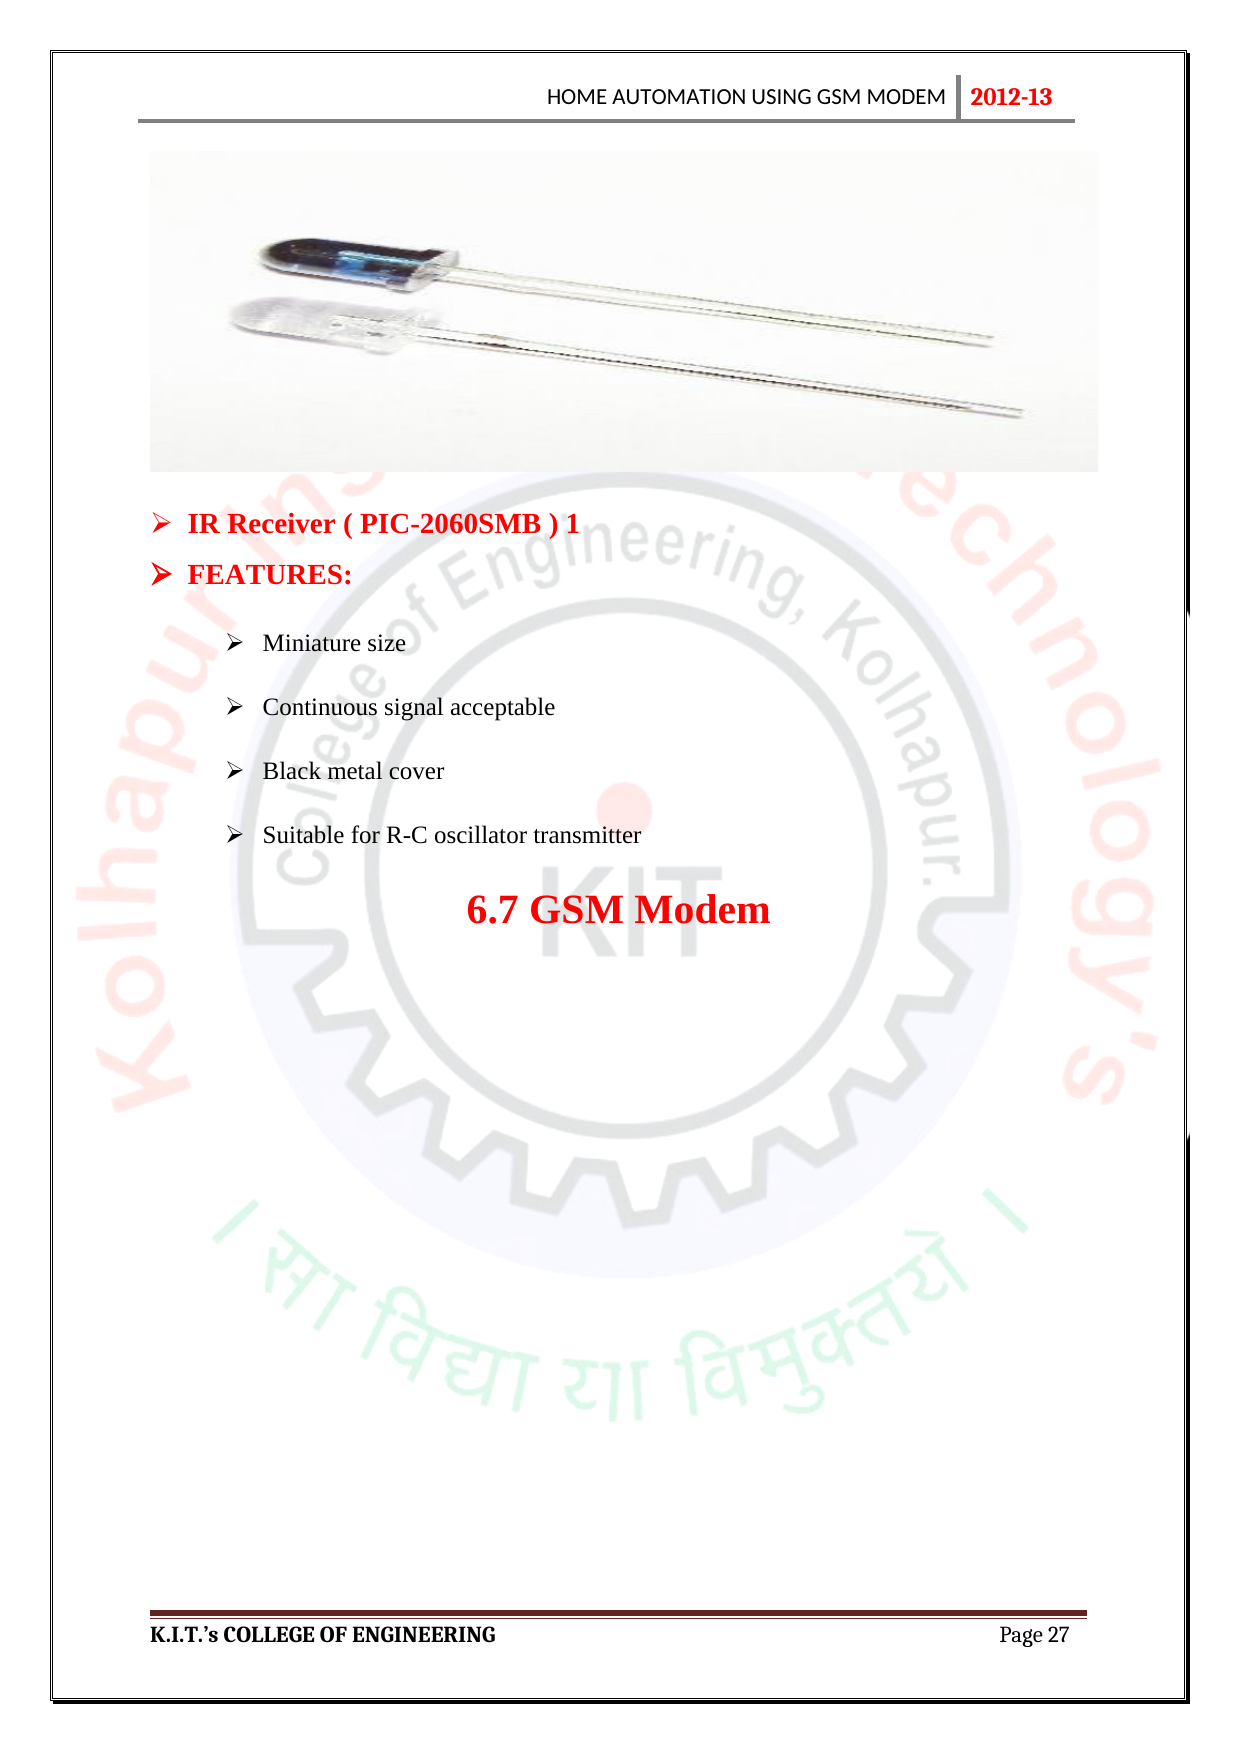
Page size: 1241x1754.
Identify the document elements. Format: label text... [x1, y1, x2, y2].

picture [150, 151, 1099, 472]
list IR Receiver ( PIC-2060SMB ) 1 [150, 507, 1087, 540]
list Continuous signal acceptable [225, 692, 1087, 721]
list Miniature size [225, 628, 1087, 657]
list Suitable for R-C oscillator transmitter [225, 820, 1087, 849]
list Black metal cover [225, 756, 1087, 785]
list FEATURES: [150, 557, 1087, 591]
text 6.7 GSM Modem [150, 884, 1087, 932]
